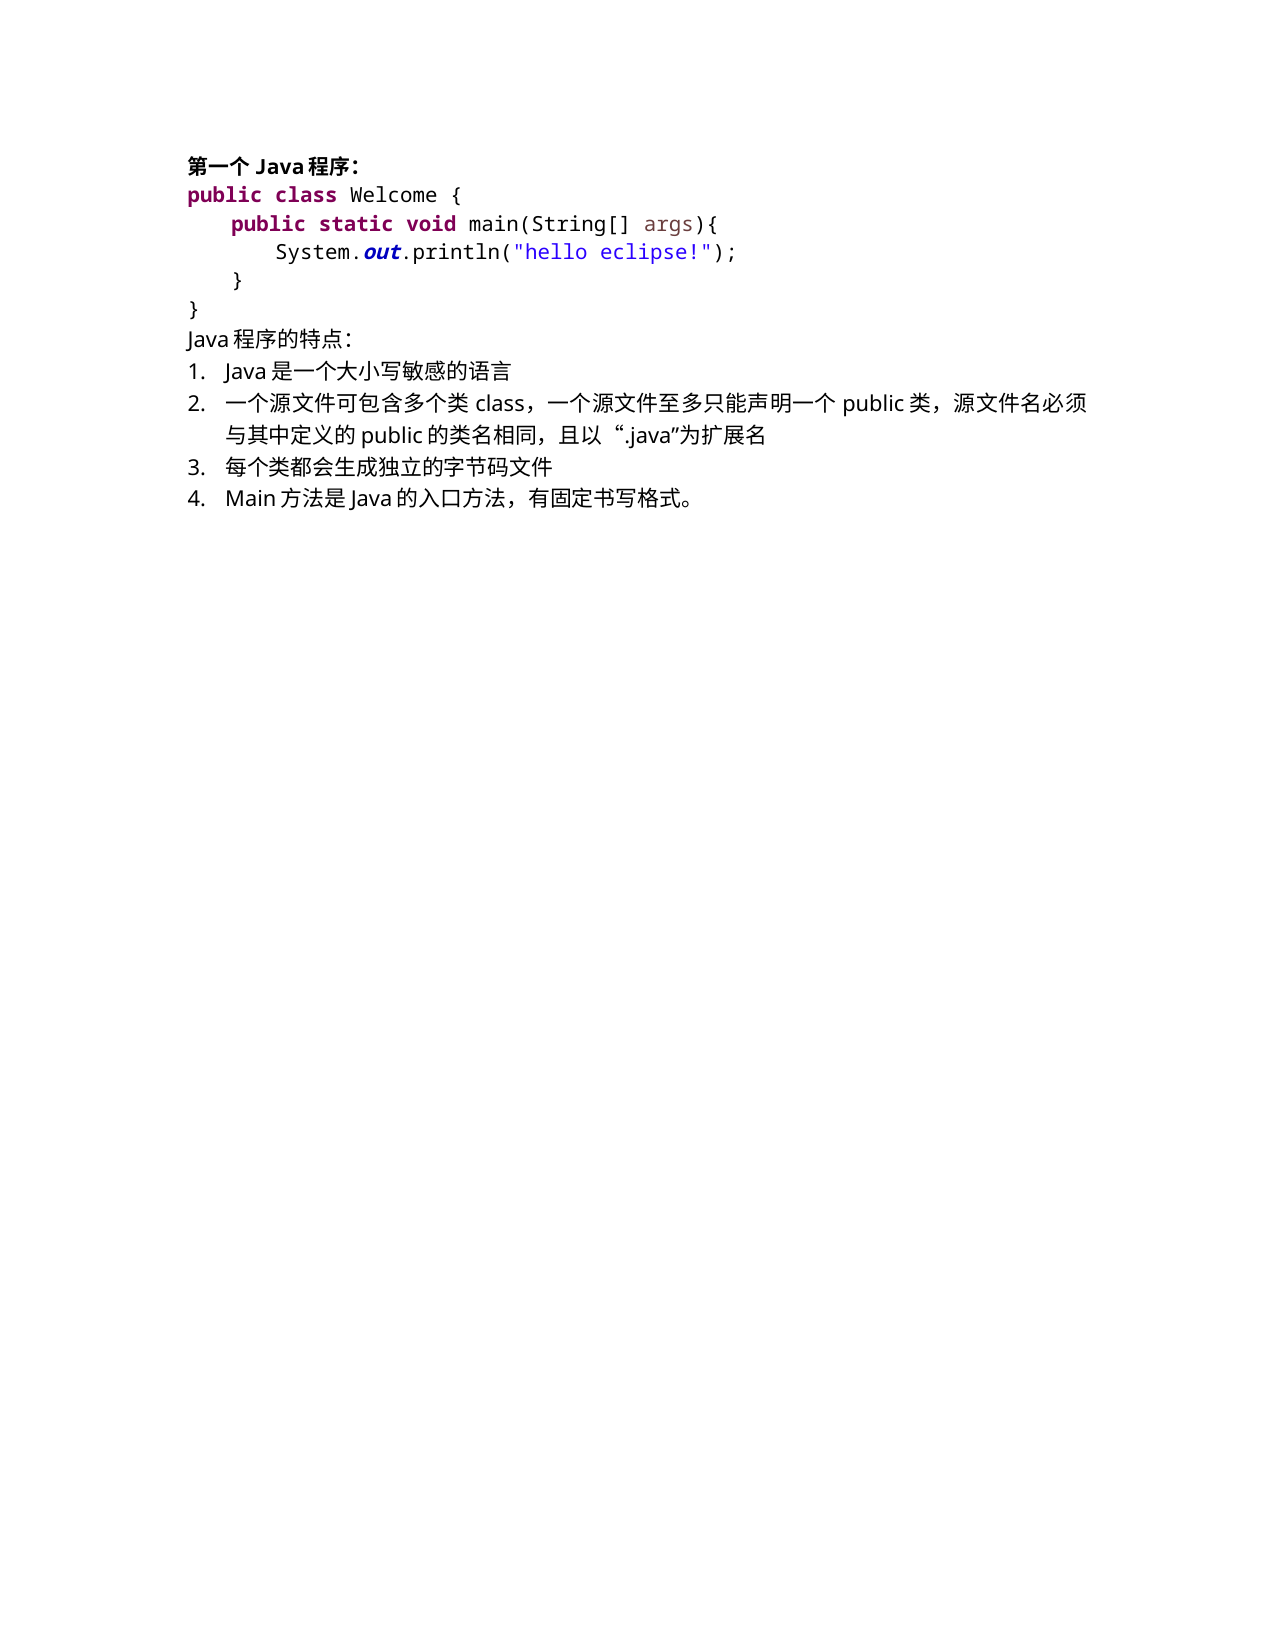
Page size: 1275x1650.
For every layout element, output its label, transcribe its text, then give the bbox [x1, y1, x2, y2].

text System.out.println("hello eclipse!"); [187, 237, 1087, 266]
list Main方法是Java的入口方法，有固定书写格式。 [187, 481, 1087, 513]
list 每个类都会生成独立的字节码文件 [187, 449, 1087, 481]
list 一个源文件可包含多个类class，一个源文件至多只能声明一个public类，源文件名必须与其中定义的public的类名相同，且以“.java”为扩展名 [187, 386, 1087, 449]
text } [187, 266, 1087, 294]
list Java是一个大小写敏感的语言 [187, 354, 1087, 386]
text 第一个Java程序： [187, 150, 1087, 180]
text } [187, 294, 1087, 322]
text public class Welcome { [187, 180, 1087, 209]
text public static void main(String[] args){ [187, 209, 1087, 237]
text Java程序的特点： [187, 322, 1087, 354]
